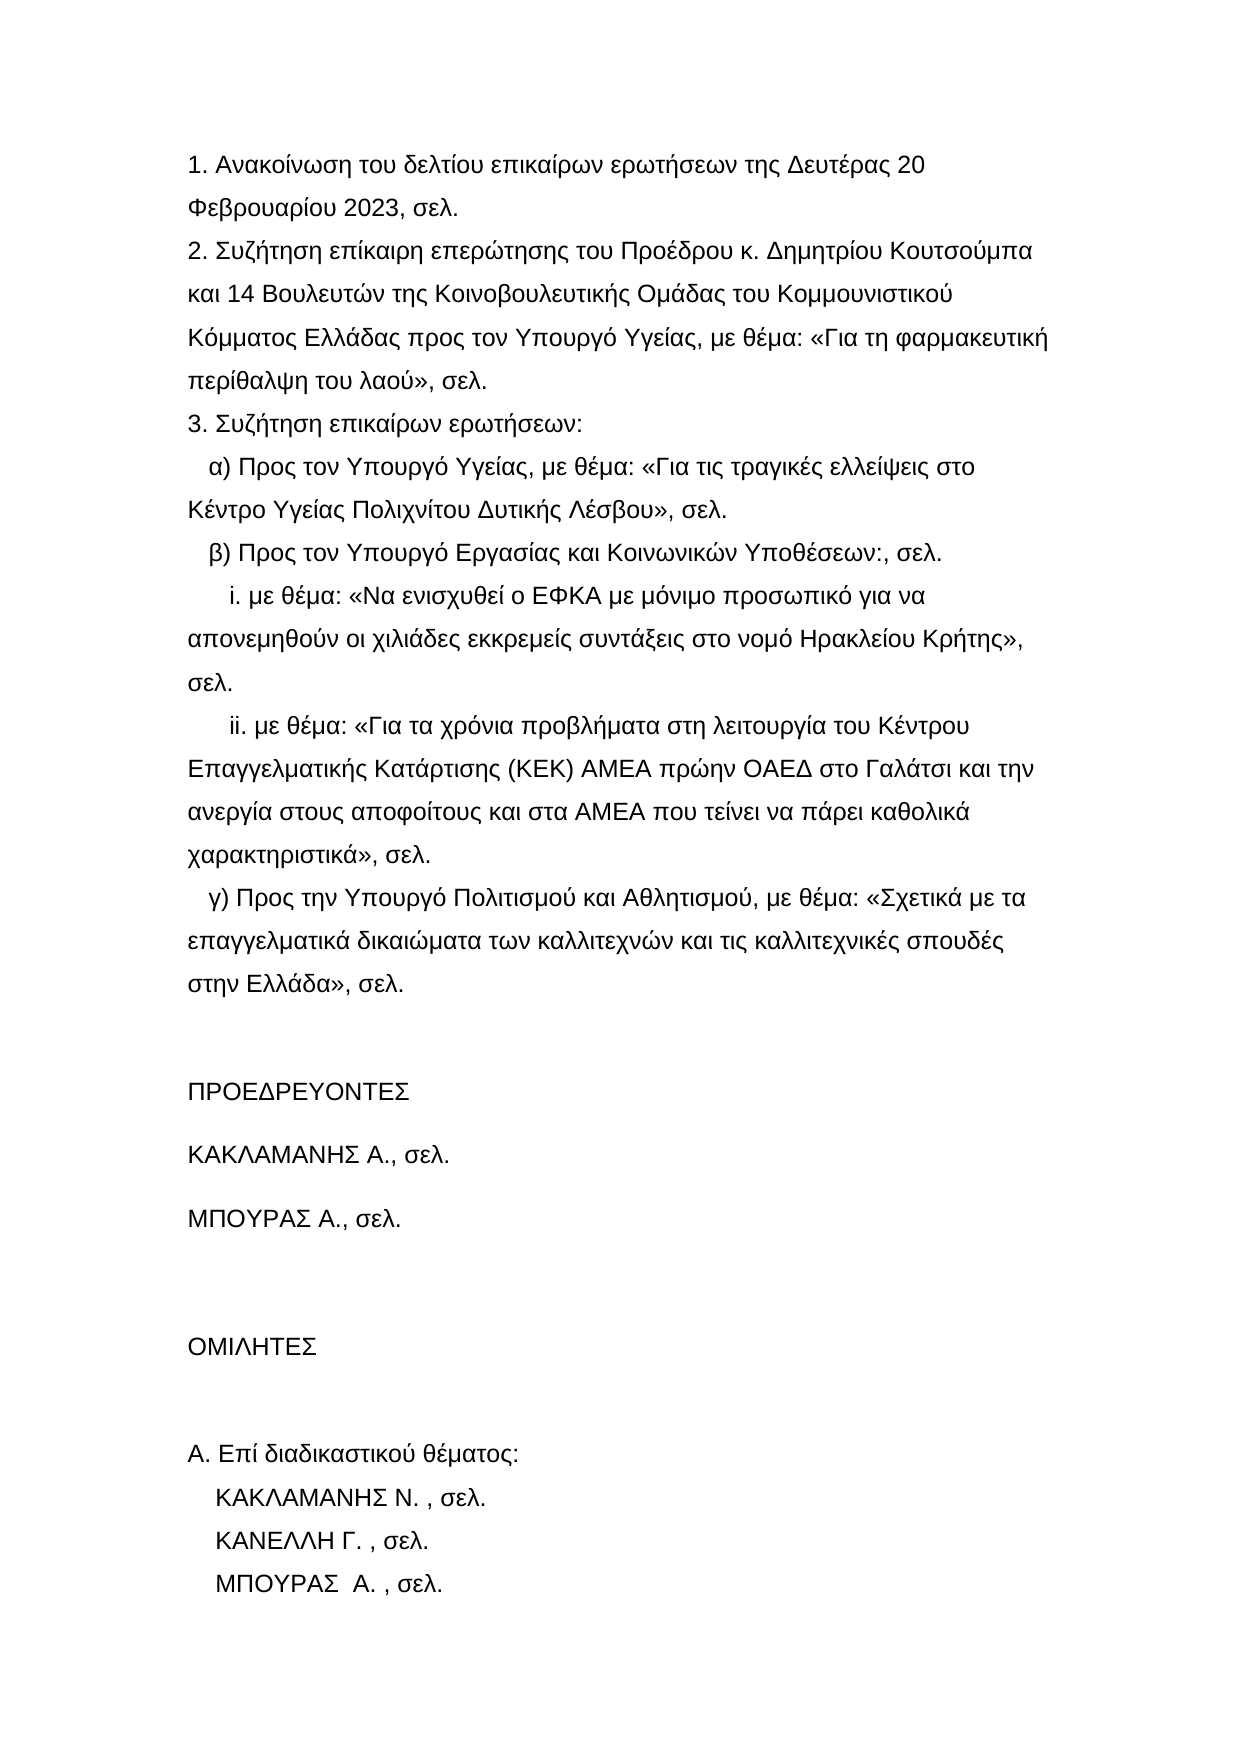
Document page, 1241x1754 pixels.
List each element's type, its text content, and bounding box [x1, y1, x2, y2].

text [187, 1396, 1053, 1597]
text ΜΠΟΥΡΑΣ Α., σελ. [187, 1204, 1053, 1233]
text ΚΑΚΛΑΜΑΝΗΣ Α., σελ. [187, 1140, 1053, 1169]
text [187, 150, 1053, 1041]
text ΟΜΙΛΗΤΕΣ [187, 1332, 1053, 1361]
text ΠΡΟΕΔΡΕΥΟΝΤΕΣ [187, 1076, 1053, 1105]
